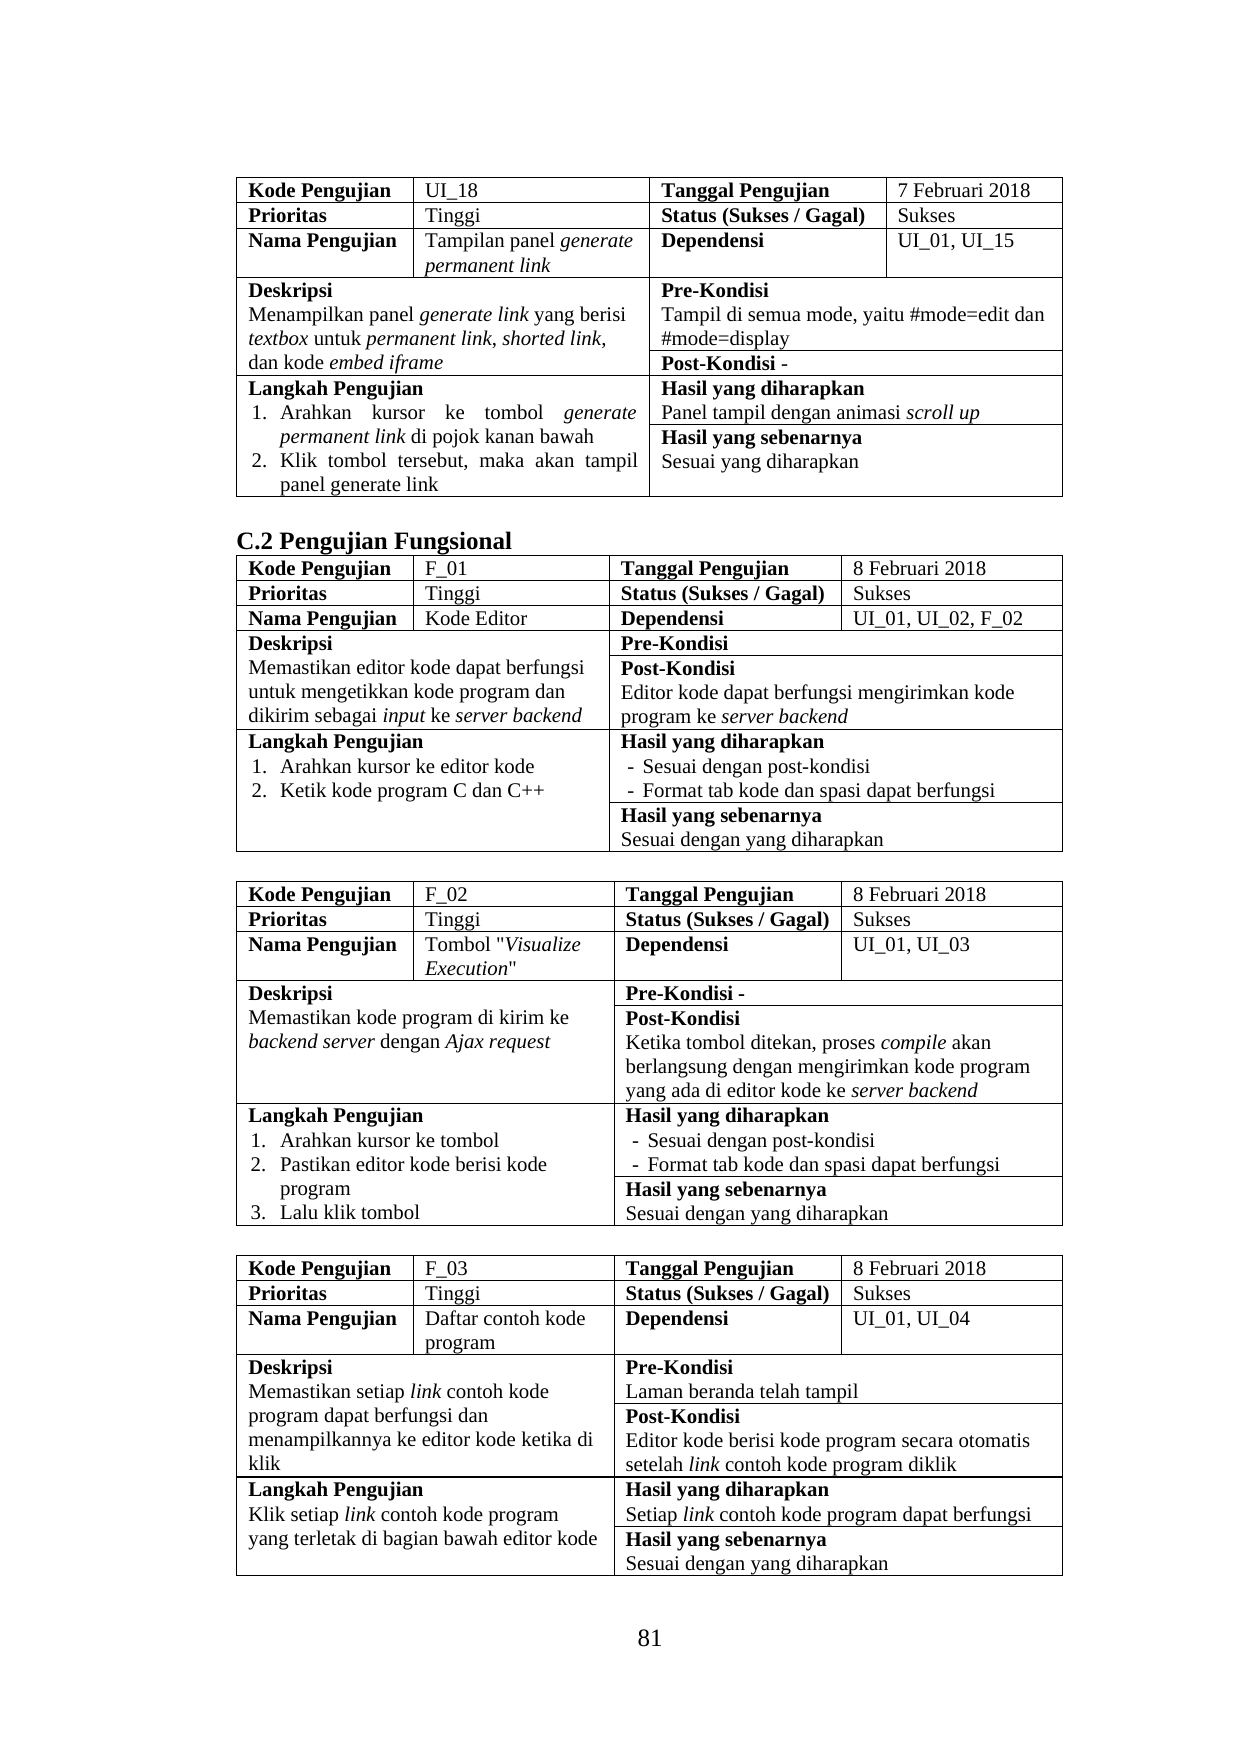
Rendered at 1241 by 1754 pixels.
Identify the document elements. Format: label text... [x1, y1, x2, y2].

table_cell Prioritas [237, 581, 413, 605]
table_cell Langkah Pengujian Klik setiap link contoh kode program yang terletak di bagian bawah editor kode [237, 1478, 614, 1575]
table_cell Status (Sukses / Gagal) [650, 203, 886, 227]
table_cell Dependensi [610, 606, 841, 630]
table_header F_01 [414, 556, 609, 580]
table_header Kode Pengujian [237, 882, 413, 906]
table_cell Prioritas [237, 1281, 413, 1305]
table_header Tanggal Pengujian [610, 556, 841, 580]
table_cell Sukses [842, 1281, 1062, 1305]
table_cell Hasil yang diharapkan Setiap link contoh kode program dapat berfungsi [615, 1478, 1062, 1526]
table_cell Dependensi [615, 1306, 841, 1354]
table_header 8 Februari 2018 [842, 556, 1062, 580]
table_cell Tinggi [414, 907, 614, 931]
table_header Kode Pengujian [237, 1256, 413, 1280]
table_cell Tinggi [414, 581, 609, 605]
table_cell Deskripsi Menampilkan panel generate link yang berisi textbox untuk permanent link, shorted link, dan kode embed iframe [237, 278, 649, 375]
table_cell Tinggi [414, 203, 649, 227]
table_header UI_18 [414, 178, 649, 202]
table_cell Hasil yang diharapkan Panel tampil dengan animasi scroll up [650, 376, 1062, 424]
table_cell Deskripsi Memastikan editor kode dapat berfungsi untuk mengetikkan kode program dan dikirim sebagai input ke server backend [237, 631, 609, 728]
table_cell Prioritas [237, 203, 413, 227]
table_cell Hasil yang sebenarnya Sesuai dengan yang diharapkan [615, 1527, 1062, 1575]
table_cell Tinggi [414, 1281, 614, 1305]
table_cell Nama Pengujian [237, 229, 413, 277]
table_header Tanggal Pengujian [650, 178, 886, 202]
table_cell Tampilan panel generate permanent link [414, 229, 649, 277]
table_cell Sukses [842, 907, 1062, 931]
table_cell Langkah Pengujian Arahkan kursor ke tombol generate permanent link di pojok kanan bawah Klik tombol tersebut, maka akan tampil panel generate link [237, 376, 649, 496]
table_cell Langkah Pengujian Arahkan kursor ke editor kode Ketik kode program C dan C++ [237, 730, 609, 851]
table_cell Nama Pengujian [237, 606, 413, 630]
table_cell Nama Pengujian [237, 1306, 413, 1354]
table_cell Pre-Kondisi - [615, 981, 1062, 1005]
table_cell Hasil yang sebenarnya Sesuai yang diharapkan [650, 425, 1062, 496]
table_cell Pre-Kondisi Tampil di semua mode, yaitu #mode=edit dan #mode=display [650, 278, 1062, 350]
table_header 8 Februari 2018 [842, 1256, 1062, 1280]
table_header 8 Februari 2018 [842, 882, 1062, 906]
table_cell Sukses [842, 581, 1062, 605]
table_cell Status (Sukses / Gagal) [610, 581, 841, 605]
table_header 7 Februari 2018 [887, 178, 1062, 202]
table_cell Deskripsi Memastikan setiap link contoh kode program dapat berfungsi dan menampilkannya ke editor kode ketika di klik [237, 1355, 614, 1476]
table_cell Sukses [887, 203, 1062, 227]
table_cell UI_01, UI_02, F_02 [842, 606, 1062, 630]
table_cell Pre-Kondisi Laman beranda telah tampil [615, 1355, 1062, 1403]
table_cell Post-Kondisi Editor kode dapat berfungsi mengirimkan kode program ke server backend [610, 656, 1062, 728]
table_cell Hasil yang sebenarnya Sesuai dengan yang diharapkan [610, 803, 1062, 851]
table_cell Pre-Kondisi [610, 631, 1062, 655]
table_header Kode Pengujian [237, 178, 413, 202]
table_cell Dependensi [650, 229, 886, 277]
table_cell Dependensi [615, 932, 841, 980]
table_cell Post-Kondisi Ketika tombol ditekan, proses compile akan berlangsung dengan mengirimkan kode program yang ada di editor kode ke server backend [615, 1006, 1062, 1102]
text C.2 Pengujian Fungsional [236, 526, 1063, 555]
table_cell Daftar contoh kode program [414, 1306, 614, 1354]
table_cell Nama Pengujian [237, 932, 413, 980]
table_cell Deskripsi Memastikan kode program di kirim ke backend server dengan Ajax request [237, 981, 614, 1102]
table_cell UI_01, UI_15 [887, 229, 1062, 277]
table_cell Hasil yang diharapkan Sesuai dengan post-kondisi Format tab kode dan spasi dapat berfungsi [610, 730, 1062, 802]
table_cell UI_01, UI_03 [842, 932, 1062, 980]
table_cell Prioritas [237, 907, 413, 931]
table_cell UI_01, UI_04 [842, 1306, 1062, 1354]
table_cell Kode Editor [414, 606, 609, 630]
table_header Kode Pengujian [237, 556, 413, 580]
table_cell Hasil yang diharapkan Sesuai dengan post-kondisi Format tab kode dan spasi dapat berfungsi [615, 1104, 1062, 1176]
table_cell Status (Sukses / Gagal) [615, 907, 841, 931]
table_header F_03 [414, 1256, 614, 1280]
table_cell Hasil yang sebenarnya Sesuai dengan yang diharapkan [615, 1177, 1062, 1225]
table_header Tanggal Pengujian [615, 1256, 841, 1280]
table_cell Langkah Pengujian Arahkan kursor ke tombol Pastikan editor kode berisi kode program Lalu klik tombol [237, 1104, 614, 1225]
table_cell Status (Sukses / Gagal) [615, 1281, 841, 1305]
table_header F_02 [414, 882, 614, 906]
table_header Tanggal Pengujian [615, 882, 841, 906]
table_cell Tombol "Visualize Execution" [414, 932, 614, 980]
table_cell Post-Kondisi - [650, 351, 1062, 375]
table_cell Post-Kondisi Editor kode berisi kode program secara otomatis setelah link contoh kode program diklik [615, 1404, 1062, 1476]
